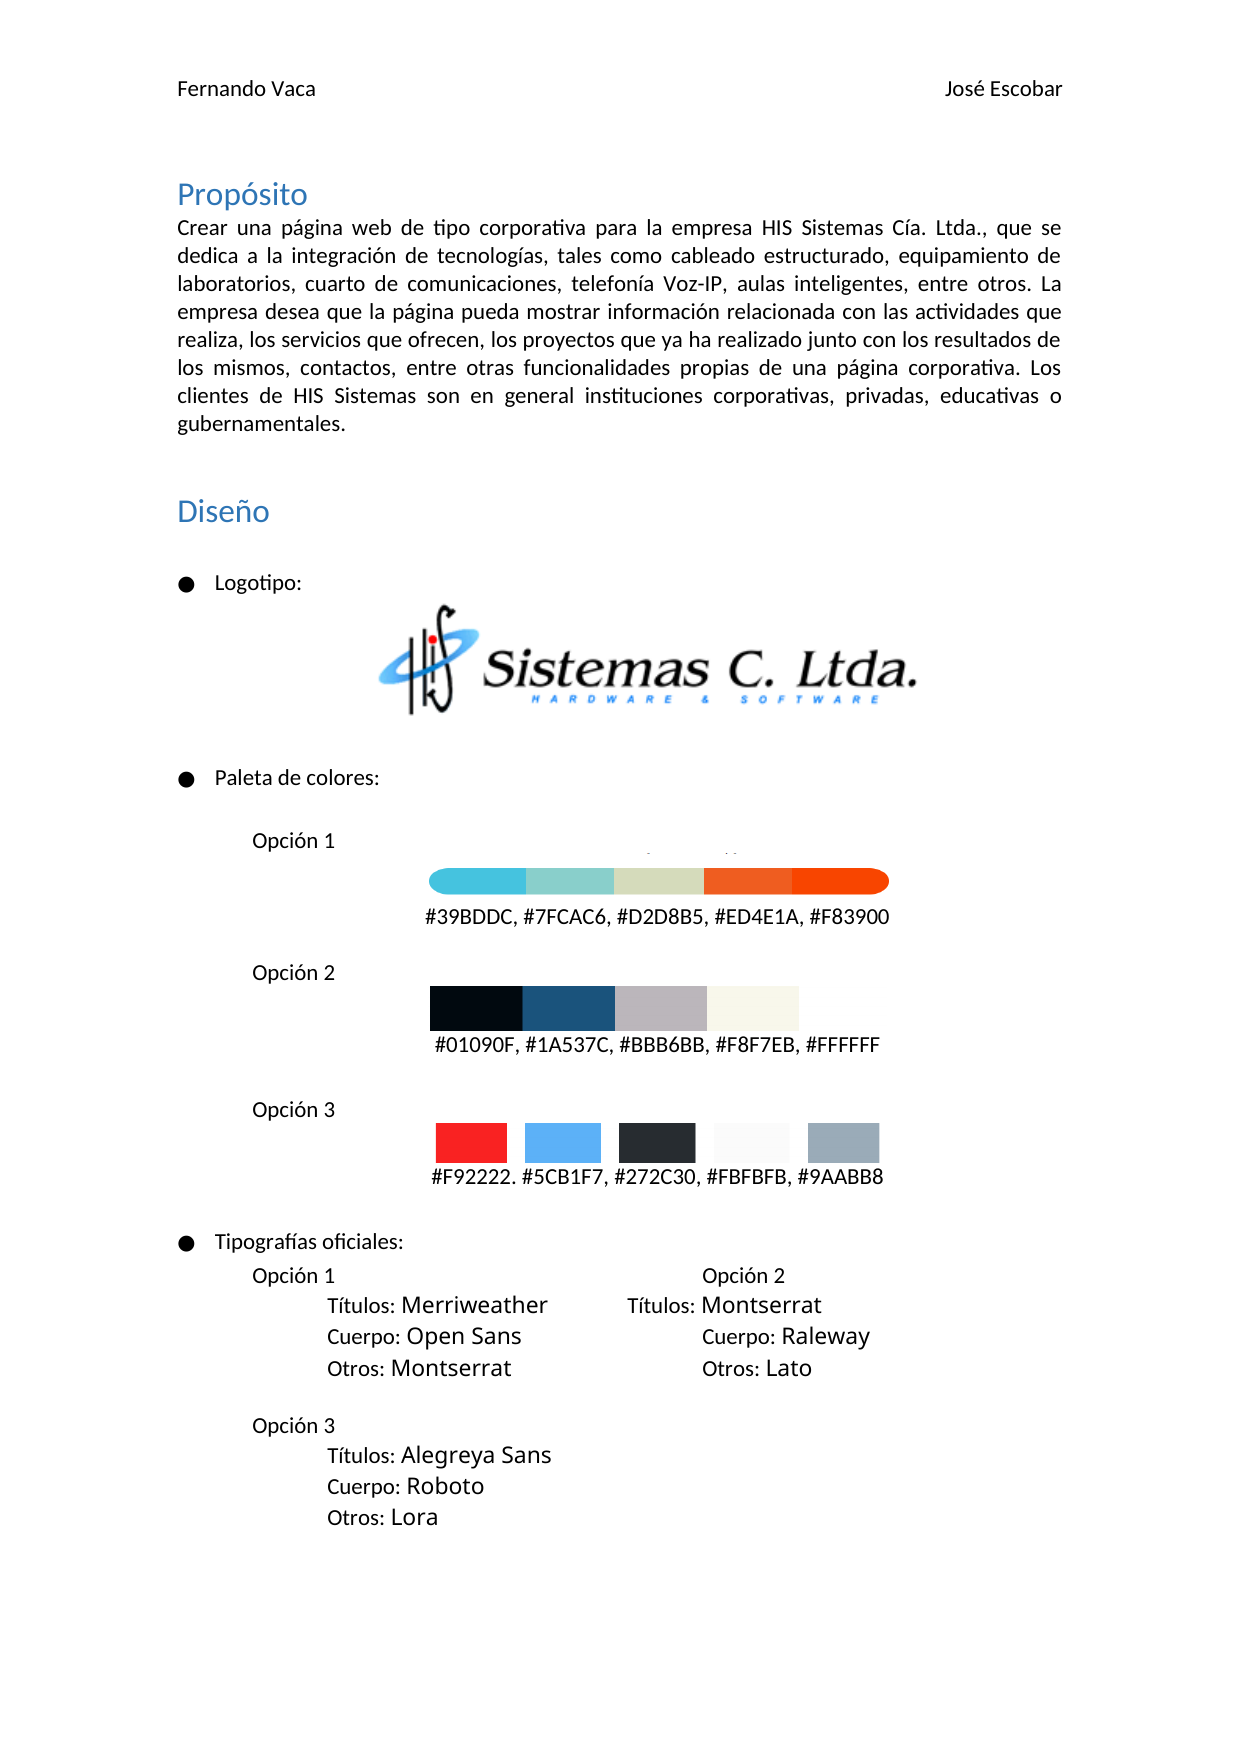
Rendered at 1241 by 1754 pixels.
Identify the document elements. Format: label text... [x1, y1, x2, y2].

text Opción 3 [252, 1411, 1063, 1439]
subtitle Propósito [177, 173, 1063, 213]
text #F92222. #5CB1F7, #272C30, #FBFBFB, #9AABB8 [177, 1162, 1063, 1190]
list Logotipo: [177, 559, 1063, 602]
text Títulos: Merriweather Títulos: Montserrat [252, 1289, 1063, 1320]
text Opción 3 [177, 1095, 1063, 1123]
text Otros: Montserrat Otros: Lato [252, 1352, 1063, 1383]
picture [427, 986, 888, 1031]
text #39BDDC, #7FCAC6, #D2D8B5, #ED4E1A, #F83900 [252, 902, 1063, 930]
text Opción 1 [177, 826, 1063, 854]
list Tipografías oficiales: [177, 1218, 1063, 1261]
list Paleta de colores: [177, 755, 1063, 798]
text Cuerpo: Open Sans Cuerpo: Raleway [252, 1320, 1063, 1352]
picture [435, 1123, 880, 1163]
text Opción 2 [252, 958, 1063, 986]
text Otros: Lora [252, 1501, 1063, 1533]
picture [421, 853, 895, 903]
text Títulos: Alegreya Sans [252, 1439, 1063, 1470]
picture [376, 602, 939, 727]
subtitle #01090F, #1A537C, #BBB6BB, #F8F7EB, #FFFFFF [177, 1030, 1063, 1058]
subtitle Diseño [177, 491, 1063, 531]
text Opción 1 Opción 2 [252, 1261, 1063, 1289]
text Cuerpo: Roboto [252, 1470, 1063, 1501]
